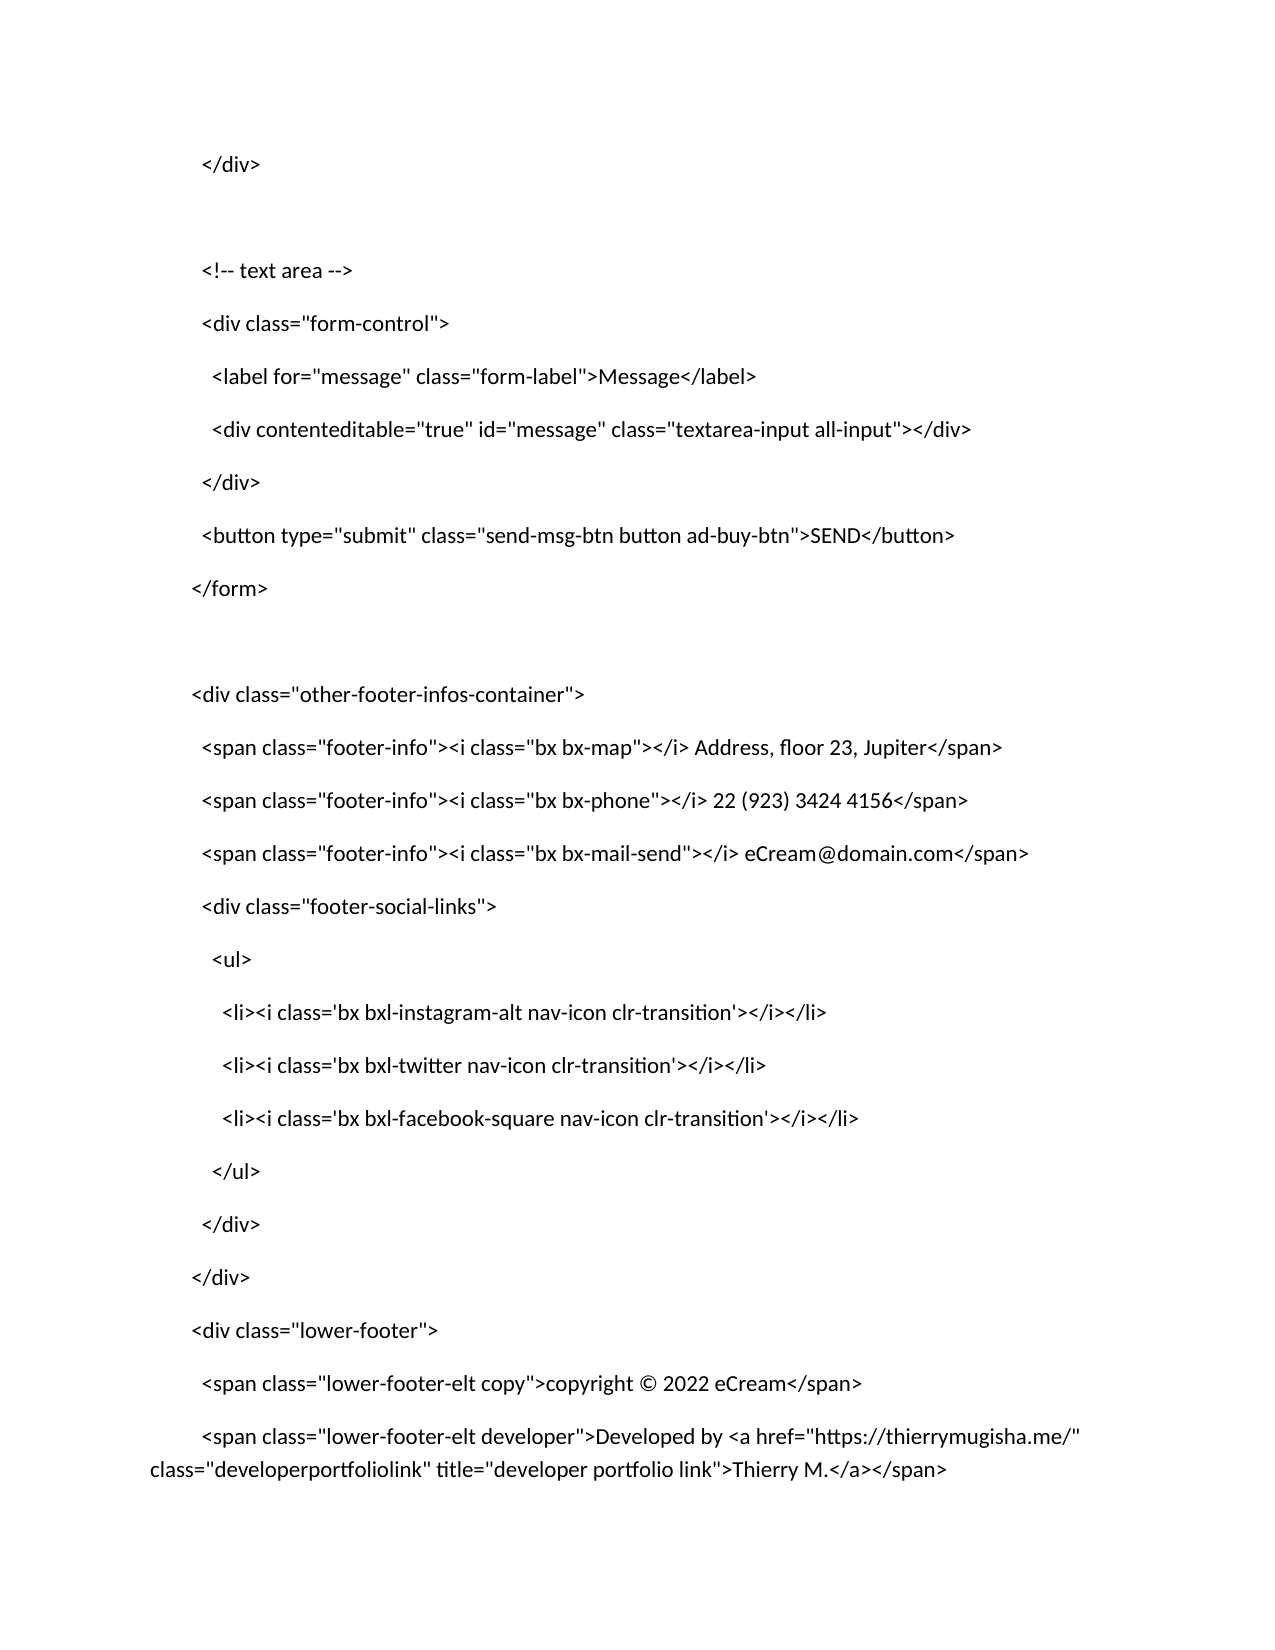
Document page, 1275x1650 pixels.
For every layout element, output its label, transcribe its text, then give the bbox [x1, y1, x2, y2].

text </form> [150, 574, 1125, 602]
text </div> [150, 1263, 1125, 1291]
text </div> [150, 150, 1125, 178]
text <span class="lower-footer-elt copy">copyright © 2022 eCream</span> [150, 1369, 1125, 1397]
text <label for="message" class="form-label">Message</label> [150, 362, 1125, 390]
text <span class="footer-info"><i class="bx bx-map"></i> Address, floor 23, Jupiter</span> [150, 733, 1125, 761]
text <div class="lower-footer"> [150, 1316, 1125, 1344]
text <li><i class='bx bxl-twitter nav-icon clr-transition'></i></li> [150, 1051, 1125, 1079]
text <div class="other-footer-infos-container"> [150, 680, 1125, 708]
text <span class="footer-info"><i class="bx bx-mail-send"></i> eCream@domain.com</span> [150, 839, 1125, 867]
text <button type="submit" class="send-msg-btn button ad-buy-btn">SEND</button> [150, 521, 1125, 549]
text <div class="footer-social-links"> [150, 892, 1125, 920]
text <li><i class='bx bxl-instagram-alt nav-icon clr-transition'></i></li> [150, 998, 1125, 1026]
text <div class="form-control"> [150, 309, 1125, 337]
text <span class="lower-footer-elt developer">Developed by <a href="https://thierrymugisha.me/" class="developerportfoliolink" title="developer portfolio link">Thierry M.</a></span> [150, 1422, 1125, 1483]
text <div contenteditable="true" id="message" class="textarea-input all-input"></div> [150, 415, 1125, 443]
text </div> [150, 468, 1125, 496]
text <span class="footer-info"><i class="bx bx-phone"></i> 22 (923) 3424 4156</span> [150, 786, 1125, 814]
text <li><i class='bx bxl-facebook-square nav-icon clr-transition'></i></li> [150, 1104, 1125, 1132]
text <ul> [150, 945, 1125, 973]
text </ul> [150, 1157, 1125, 1185]
text </div> [150, 1210, 1125, 1238]
text <!-- text area --> [150, 256, 1125, 284]
